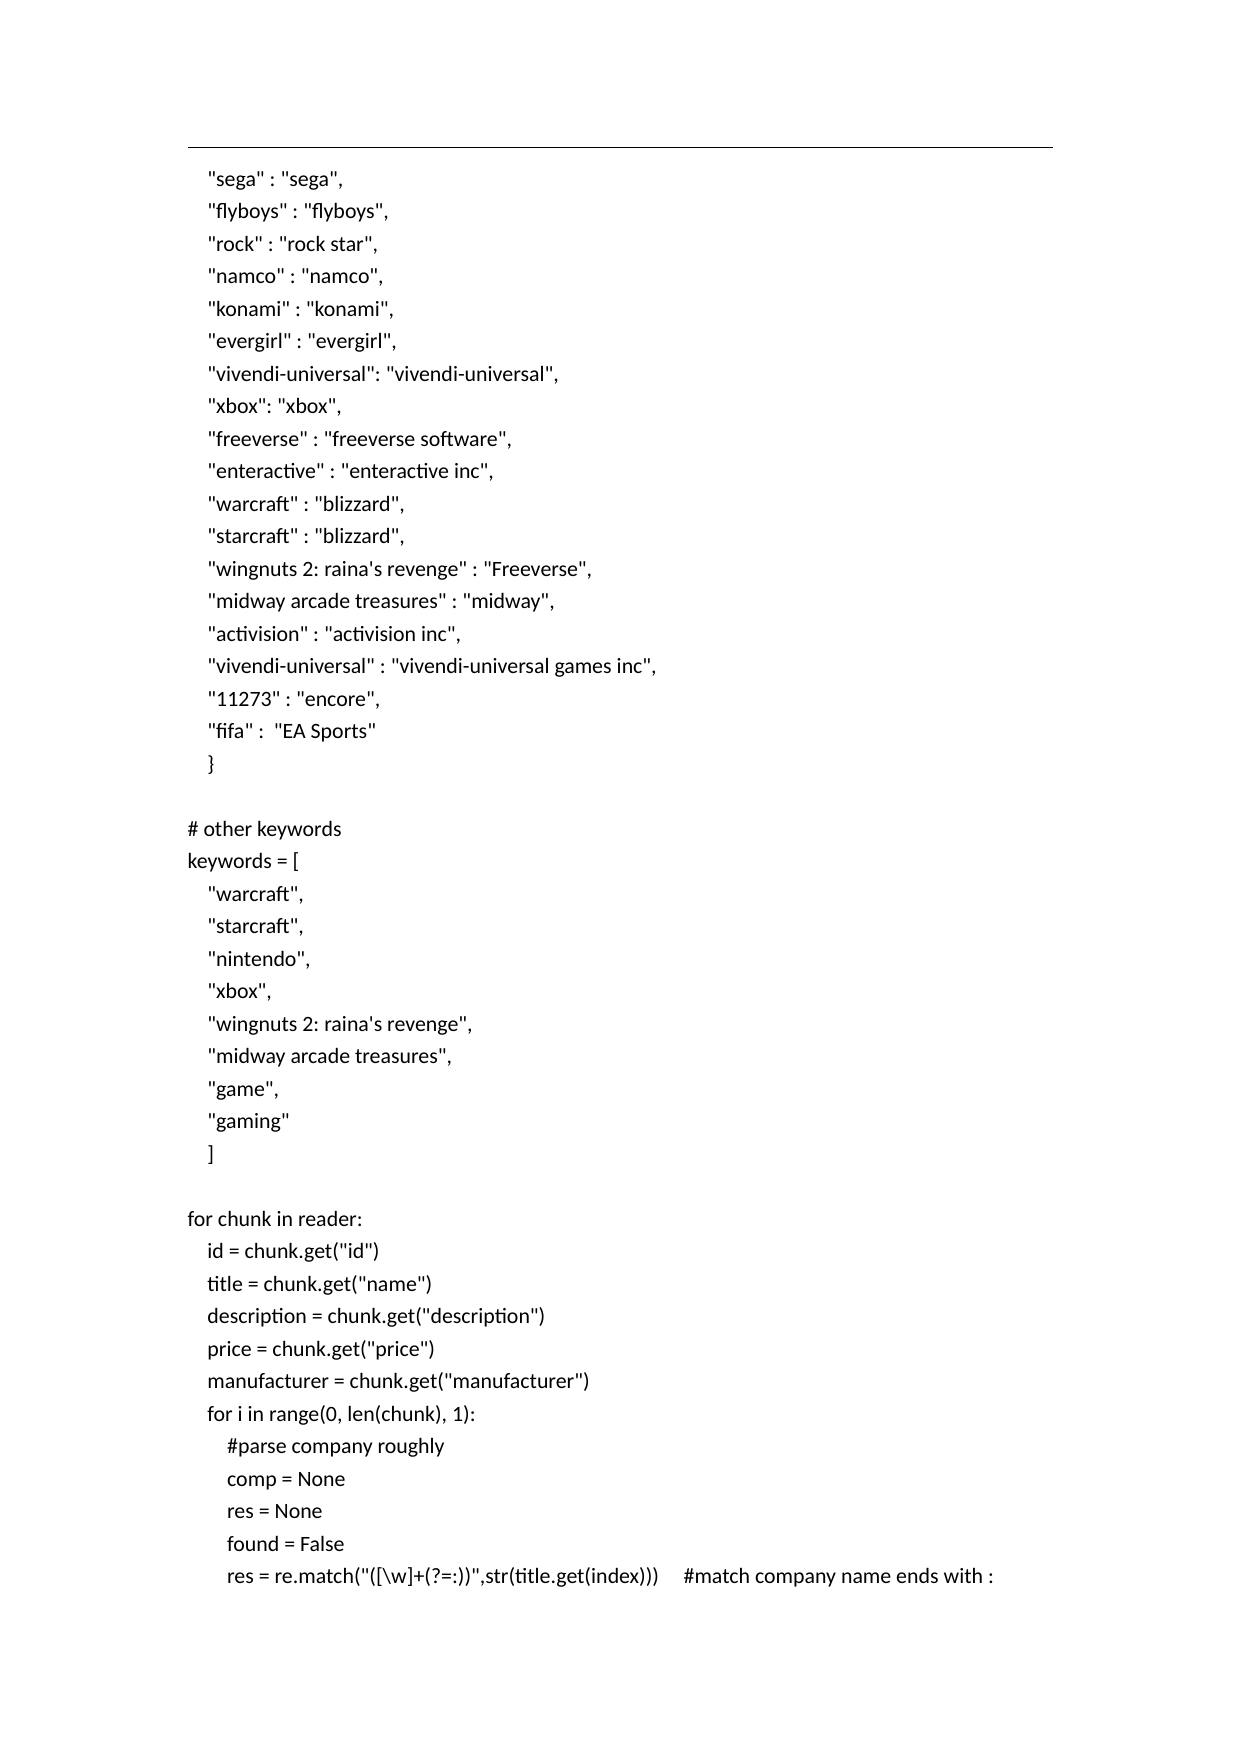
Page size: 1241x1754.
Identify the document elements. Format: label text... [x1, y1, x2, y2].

text res = re.match("([\w]+(?=:))",str(title.get(index))) #match company name ends with : [187, 1559, 1053, 1592]
text "activision" : "activision inc", [187, 617, 1053, 649]
text "namco" : "namco", [187, 259, 1053, 292]
text "xbox": "xbox", [187, 389, 1053, 422]
text "nintendo", [187, 942, 1053, 974]
text manufacturer = chunk.get("manufacturer") [187, 1364, 1053, 1397]
text "konami" : "konami", [187, 292, 1053, 324]
text comp = None [187, 1462, 1053, 1494]
text "starcraft" : "blizzard", [187, 519, 1053, 552]
text "starcraft", [187, 909, 1053, 942]
text "wingnuts 2: raina's revenge", [187, 1007, 1053, 1039]
text } [187, 747, 1053, 779]
text "rock" : "rock star", [187, 227, 1053, 259]
text title = chunk.get("name") [187, 1267, 1053, 1299]
text description = chunk.get("description") [187, 1299, 1053, 1332]
text for chunk in reader: [187, 1202, 1053, 1234]
text "wingnuts 2: raina's revenge" : "Freeverse", [187, 552, 1053, 584]
text "vivendi-universal": "vivendi-universal", [187, 357, 1053, 389]
text found = False [187, 1527, 1053, 1559]
text res = None [187, 1494, 1053, 1527]
text "sega" : "sega", [187, 162, 1053, 194]
text "enteractive" : "enteractive inc", [187, 454, 1053, 487]
text "gaming" [187, 1104, 1053, 1137]
text "warcraft" : "blizzard", [187, 487, 1053, 519]
text # other keywords [187, 812, 1053, 844]
text "game", [187, 1072, 1053, 1104]
text "freeverse" : "freeverse software", [187, 422, 1053, 454]
text id = chunk.get("id") [187, 1234, 1053, 1267]
text ] [187, 1137, 1053, 1169]
text "vivendi-universal" : "vivendi-universal games inc", [187, 649, 1053, 682]
text #parse company roughly [187, 1429, 1053, 1462]
text keywords = [ [187, 844, 1053, 877]
text for i in range(0, len(chunk), 1): [187, 1397, 1053, 1429]
text "flyboys" : "flyboys", [187, 194, 1053, 227]
text "fifa" : "EA Sports" [187, 714, 1053, 747]
text "midway arcade treasures", [187, 1039, 1053, 1072]
text "xbox", [187, 974, 1053, 1007]
text "evergirl" : "evergirl", [187, 324, 1053, 357]
text "11273" : "encore", [187, 682, 1053, 714]
text "midway arcade treasures" : "midway", [187, 584, 1053, 617]
text price = chunk.get("price") [187, 1332, 1053, 1364]
text "warcraft", [187, 877, 1053, 909]
